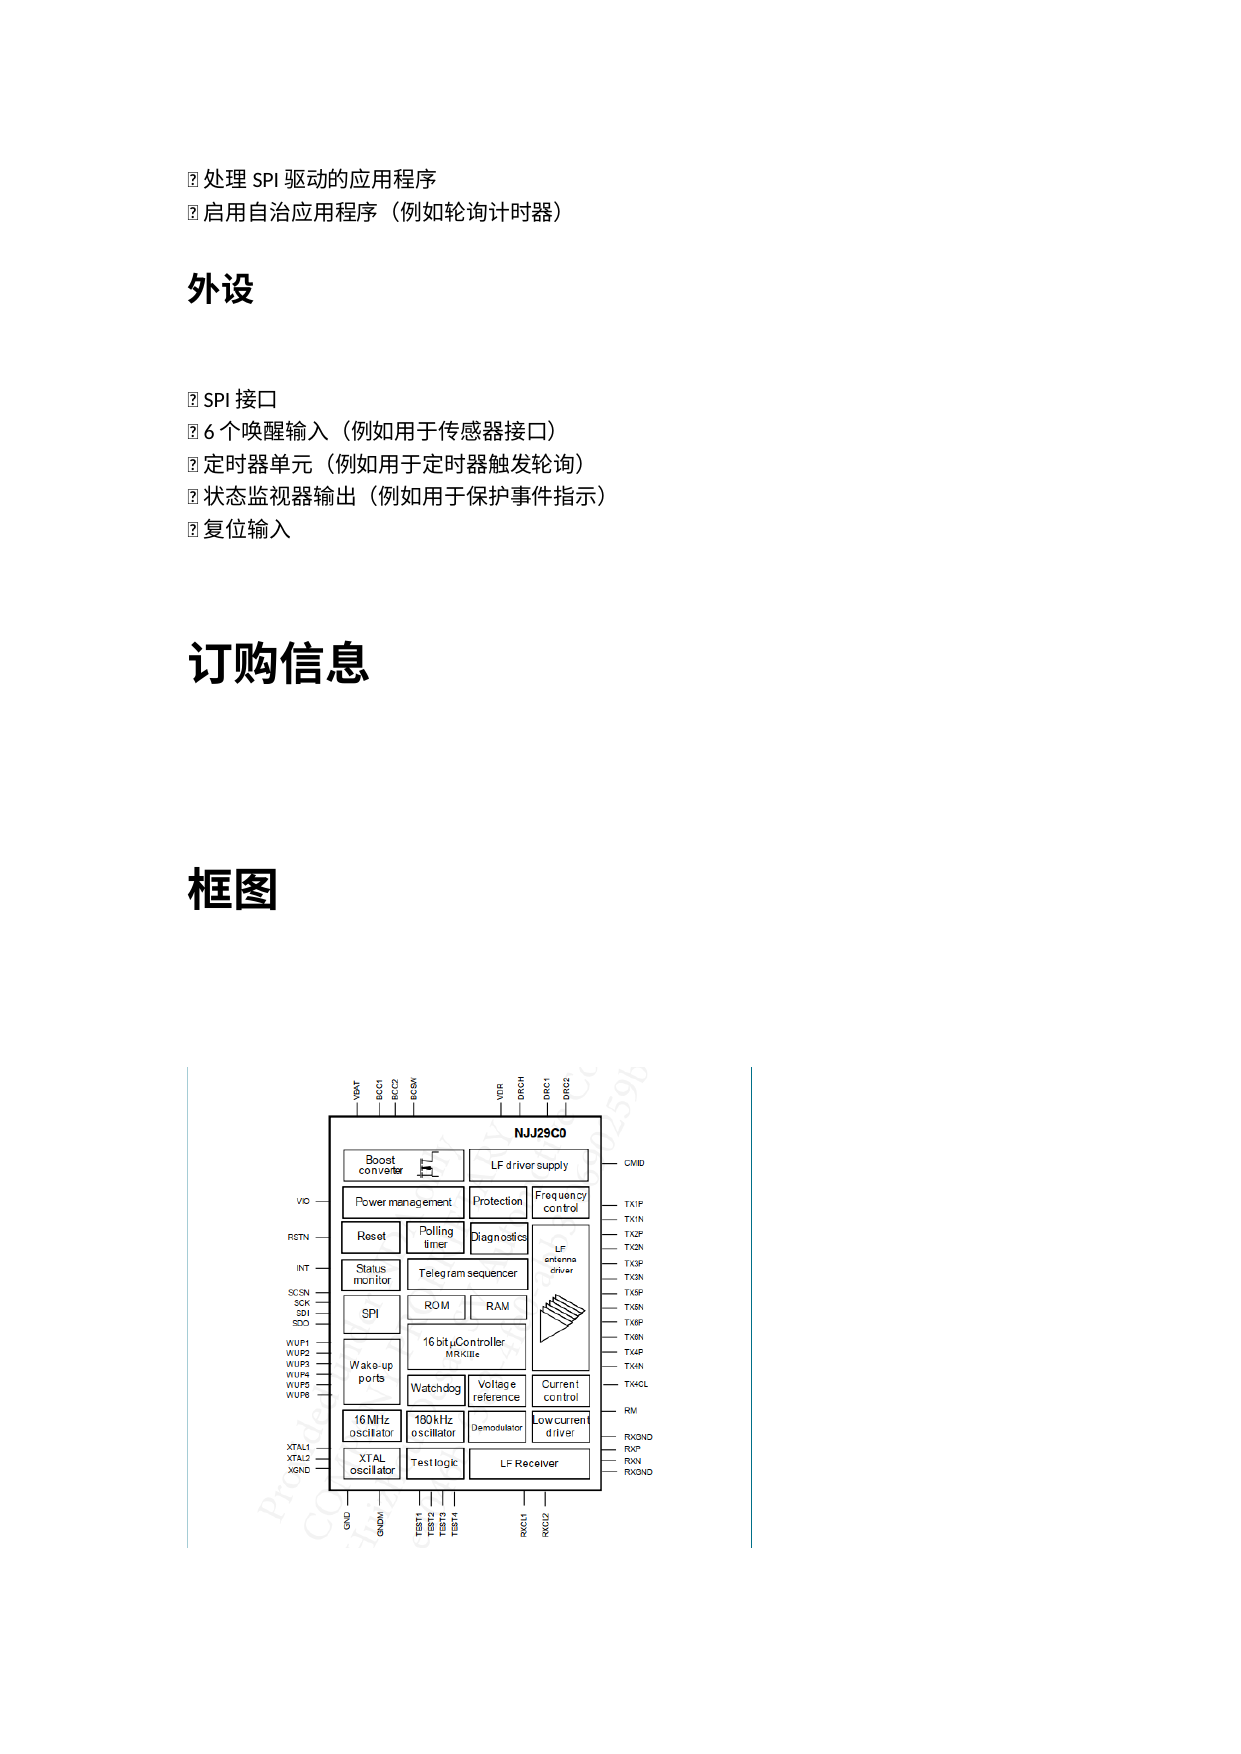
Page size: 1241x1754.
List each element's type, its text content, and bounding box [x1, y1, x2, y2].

text  状态监视器输出（例如用于保护事件指示） [187, 479, 1053, 511]
text  复位输入 [187, 511, 1053, 544]
subtitle 外设 [187, 254, 1053, 319]
text  处理 SPI 驱动的应用程序 [187, 162, 1053, 194]
text  启用自治应用程序（例如轮询计时器） [187, 194, 1053, 227]
subtitle 框图 [187, 838, 1053, 936]
text  定时器单元（例如用于定时器触发轮询） [187, 446, 1053, 479]
text  6 个唤醒输入（例如用于传感器接口） [187, 414, 1053, 446]
text  SPI接口 [187, 381, 1053, 414]
subtitle 订购信息 [187, 612, 1053, 709]
picture [187, 1067, 753, 1548]
